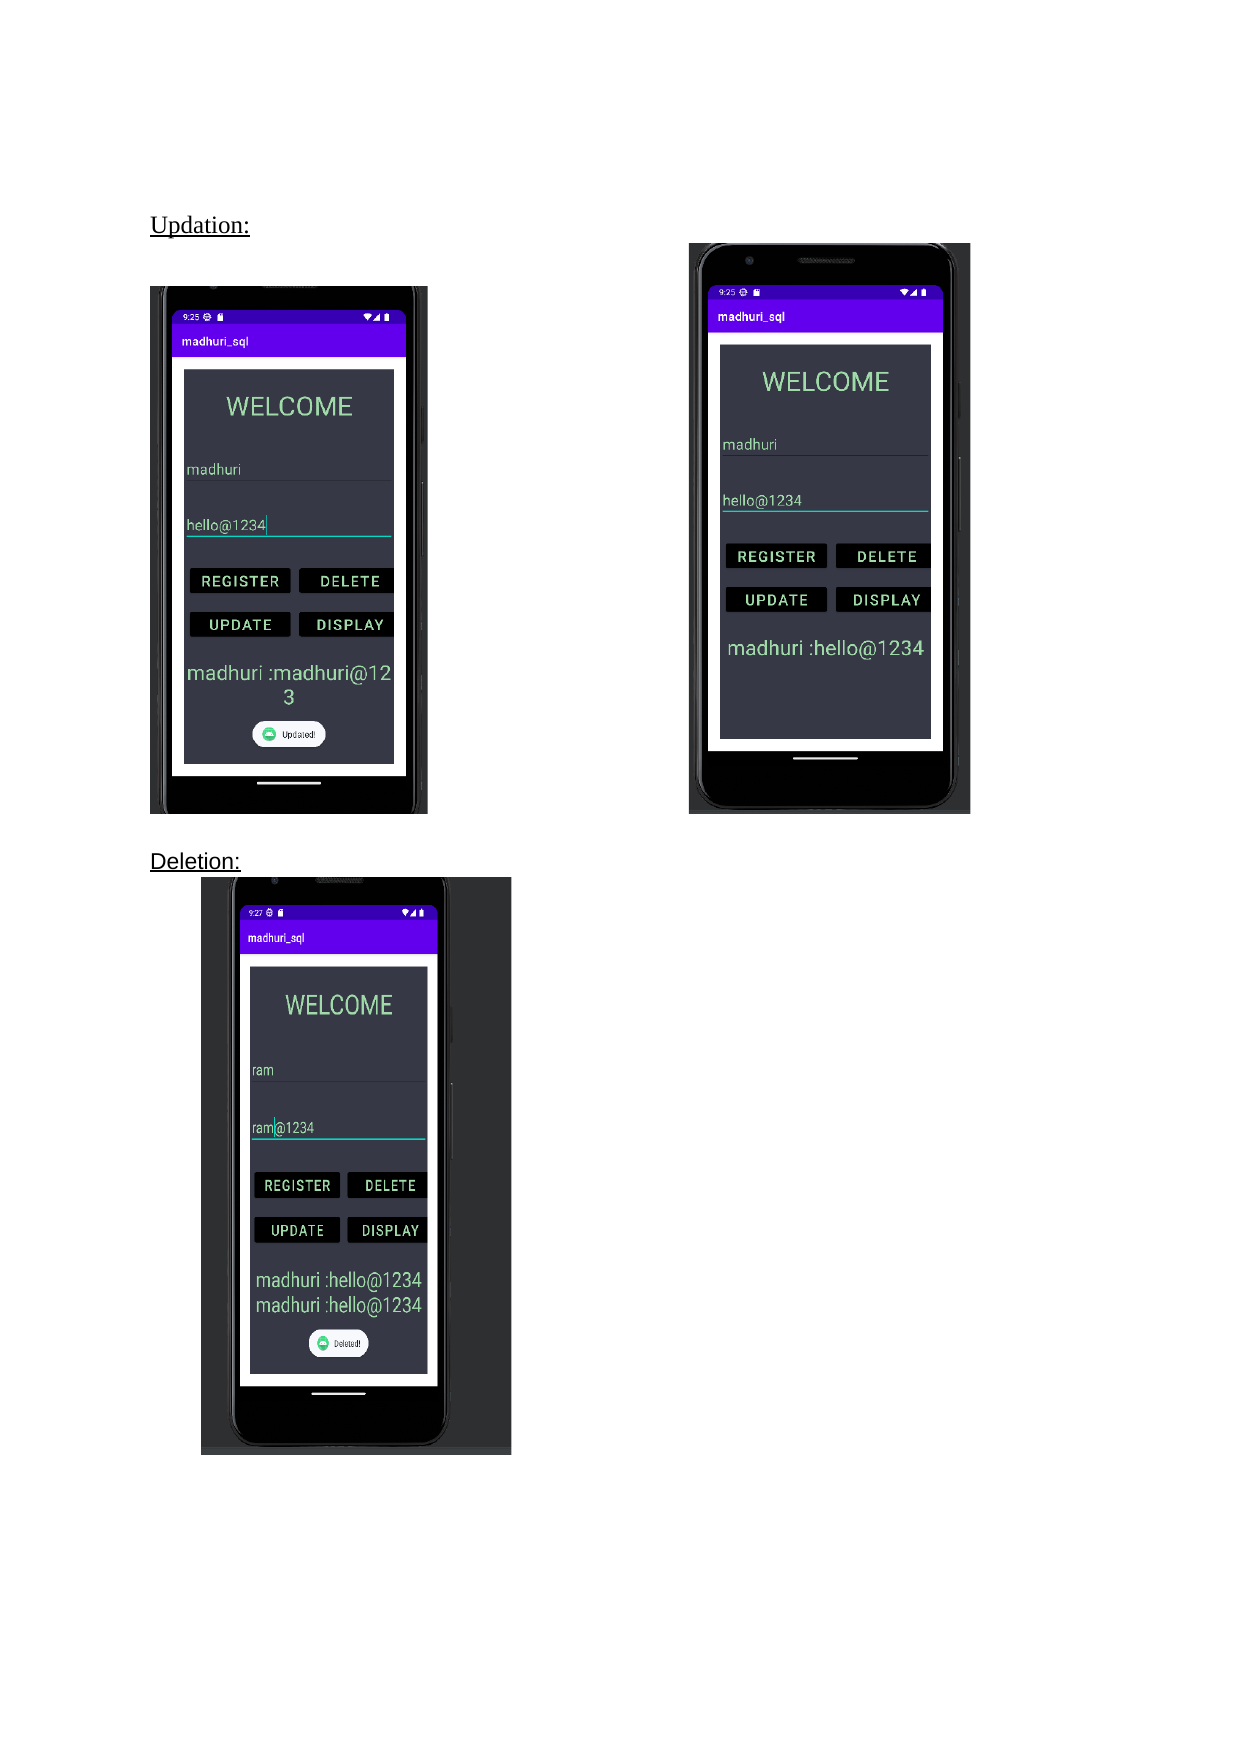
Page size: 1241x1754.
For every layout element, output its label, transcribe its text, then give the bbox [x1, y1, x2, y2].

text Updation: [150, 210, 1090, 239]
picture [201, 877, 512, 1455]
text Deletion: [150, 848, 1090, 874]
picture [150, 286, 428, 814]
picture [688, 243, 971, 814]
